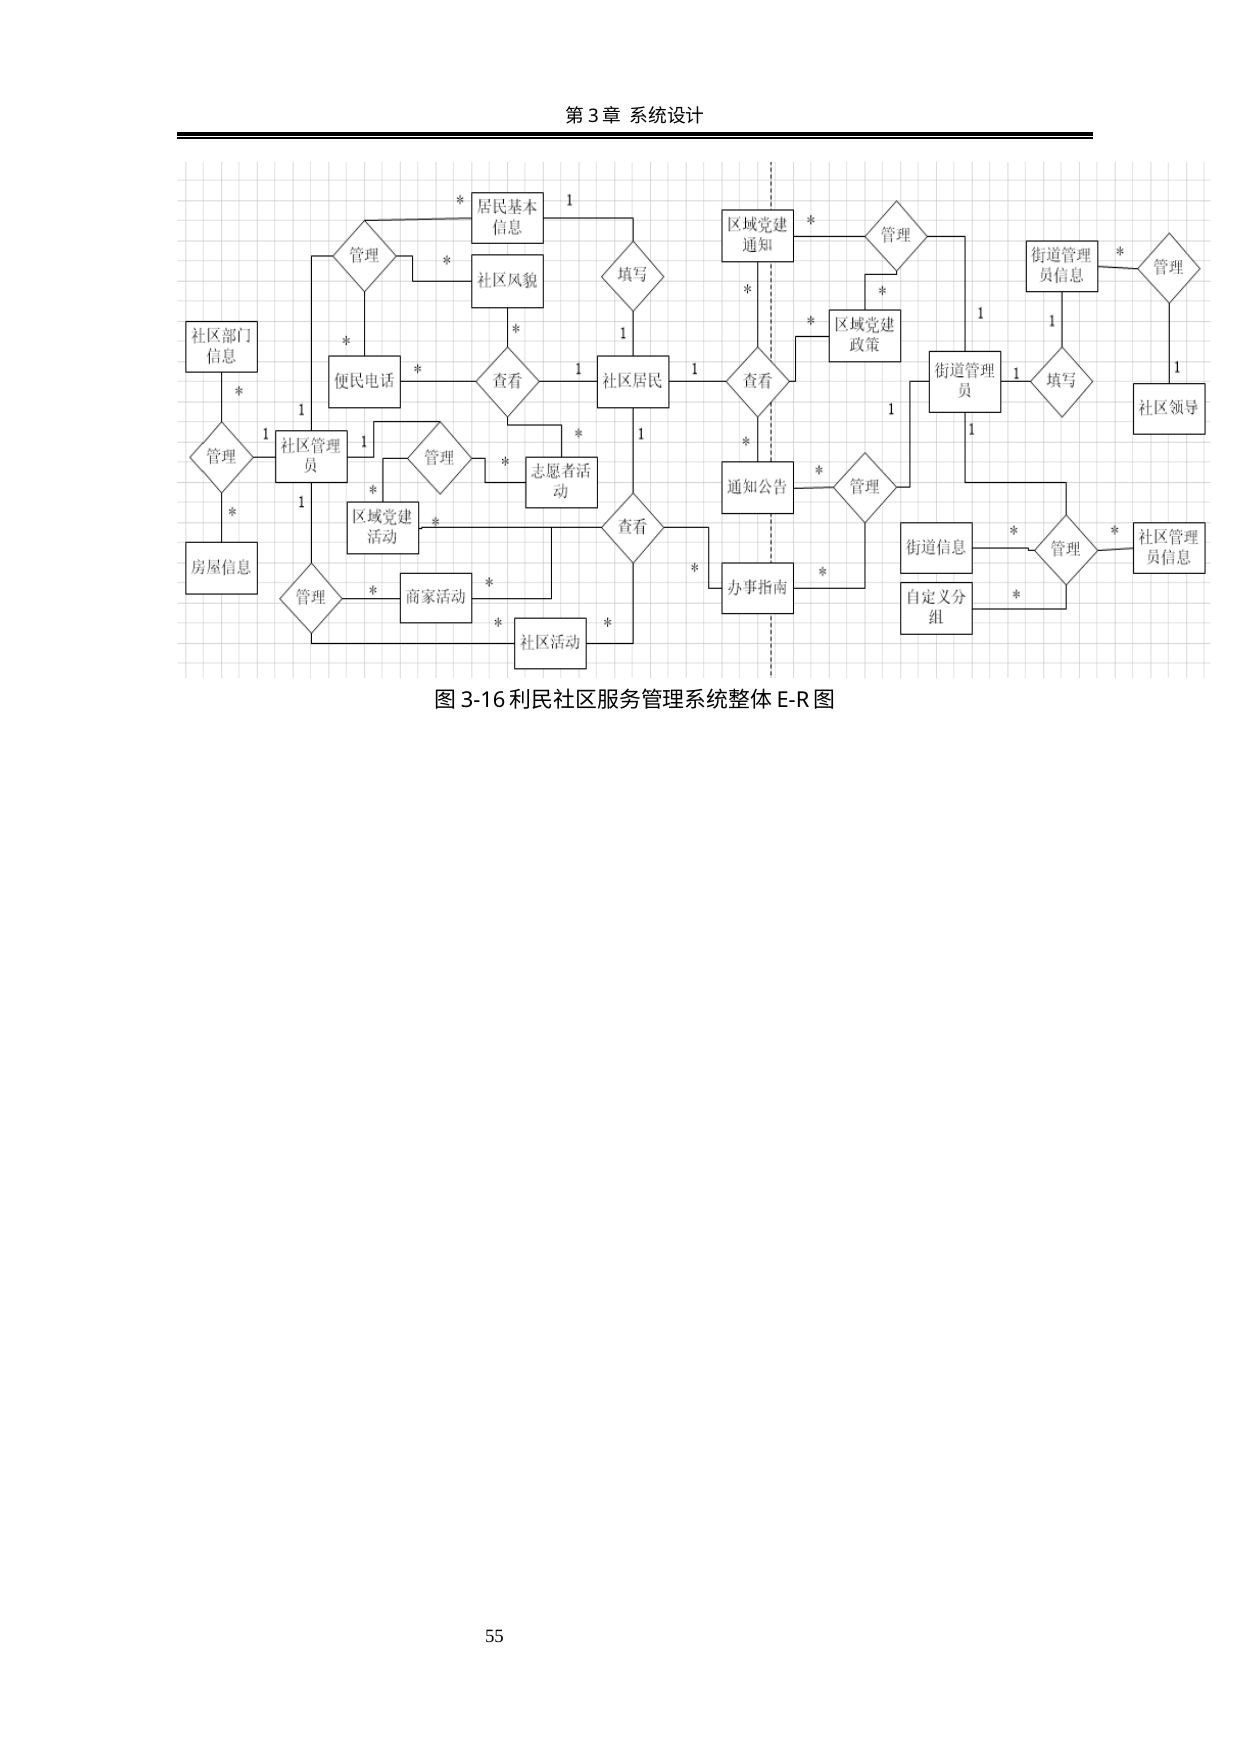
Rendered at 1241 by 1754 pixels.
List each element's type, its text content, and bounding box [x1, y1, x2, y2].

picture [177, 162, 1211, 678]
text 图3-16利民社区服务管理系统整体E-R图 [177, 682, 1093, 714]
